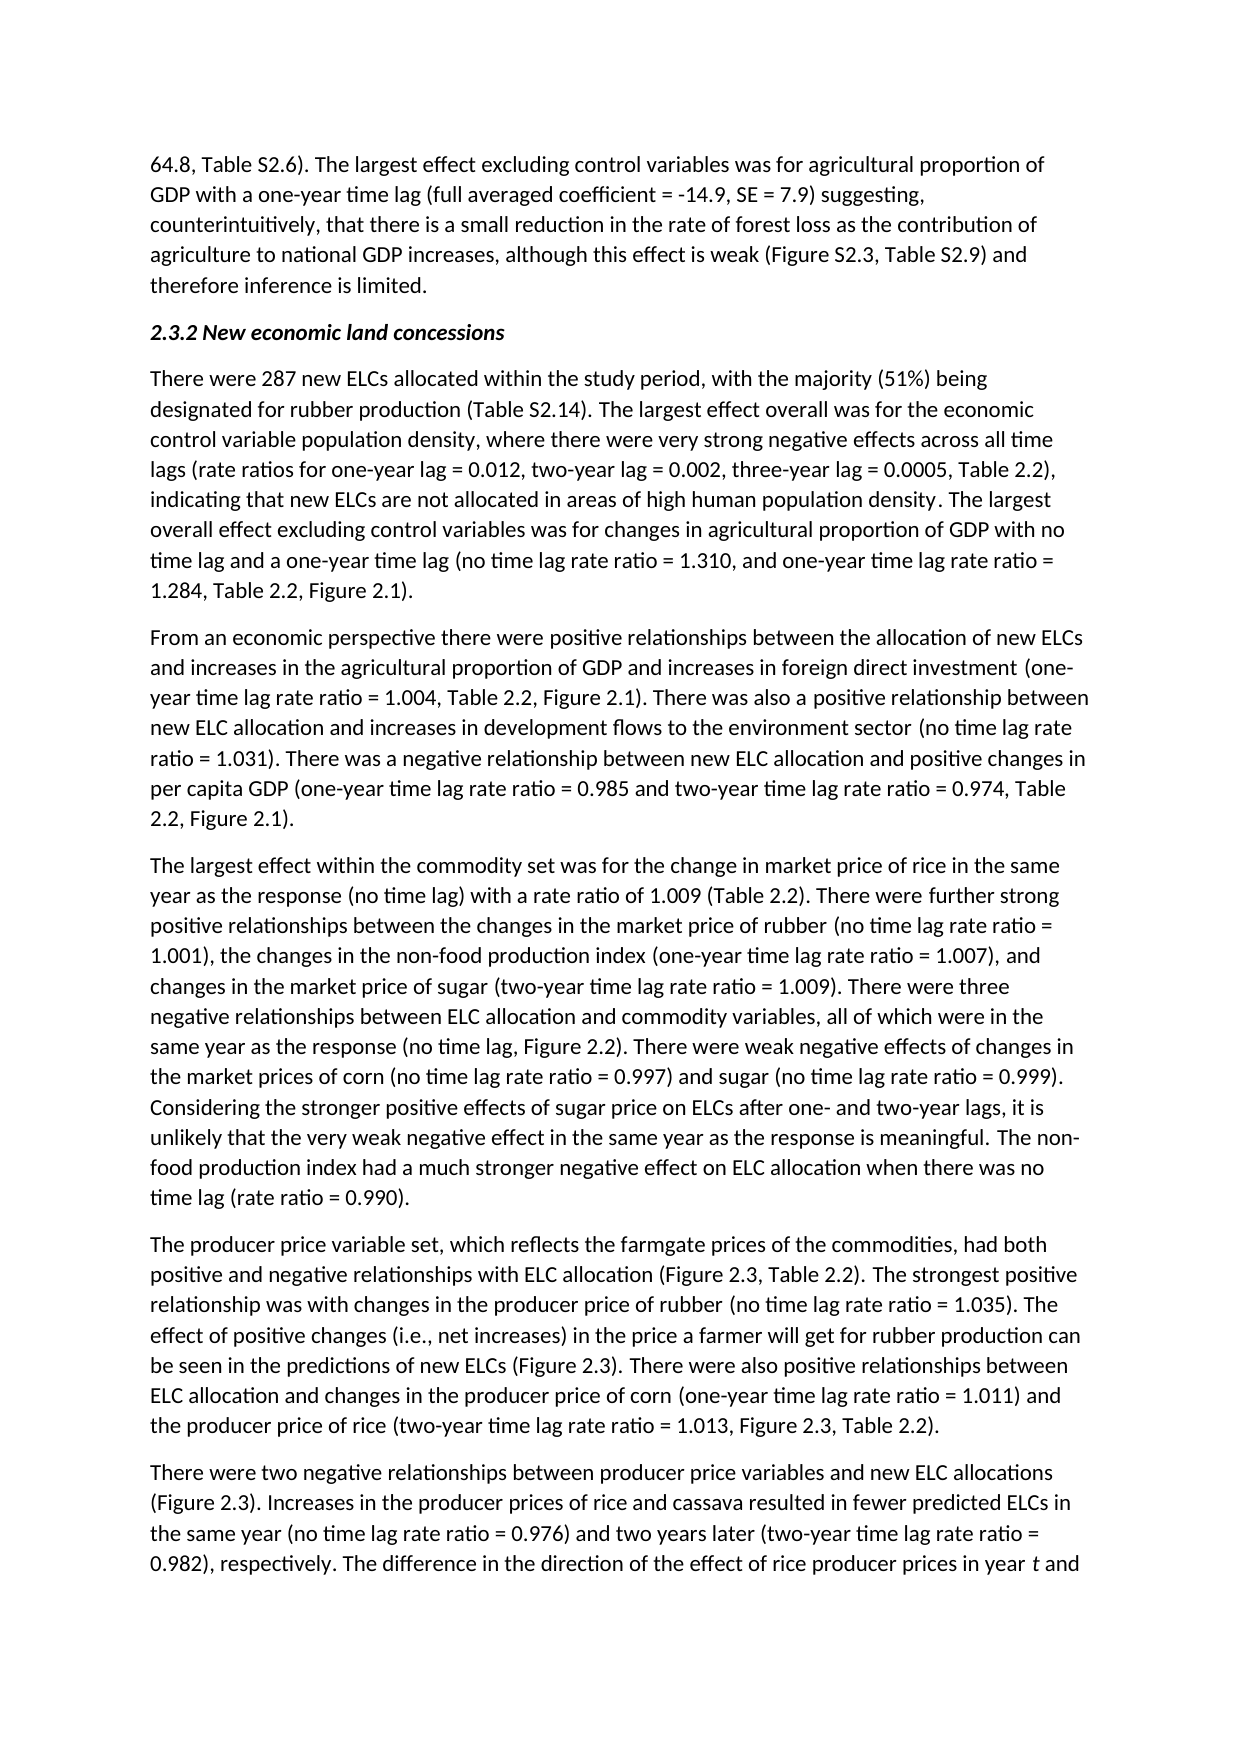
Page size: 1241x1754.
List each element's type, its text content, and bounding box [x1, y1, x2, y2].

text The producer price variable set, which reflects the farmgate prices of the commodities, had both positive and negative relationships with ELC allocation (Figure 2.3, Table 2.2). The strongest positive relationship was with changes in the producer price of rubber (no time lag rate ratio = 1.035). The effect of positive changes (i.e., net increases) in the price a farmer will get for rubber production can be seen in the predictions of new ELCs (Figure 2.3). There were also positive relationships between ELC allocation and changes in the producer price of corn (one-year time lag rate ratio = 1.011) and the producer price of rice (two-year time lag rate ratio = 1.013, Figure 2.3, Table 2.2). [150, 1230, 1090, 1439]
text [150, 1458, 1090, 1577]
text The largest effect within the commodity set was for the change in market price of rice in the same year as the response (no time lag) with a rate ratio of 1.009 (Table 2.2). There were further strong positive relationships between the changes in the market price of rubber (no time lag rate ratio = 1.001), the changes in the non-food production index (one-year time lag rate ratio = 1.007), and changes in the market price of sugar (two-year time lag rate ratio = 1.009). There were three negative relationships between ELC allocation and commodity variables, all of which were in the same year as the response (no time lag, Figure 2.2). There were weak negative effects of changes in the market prices of corn (no time lag rate ratio = 0.997) and sugar (no time lag rate ratio = 0.999). Considering the stronger positive effects of sugar price on ELCs after one- and two-year lags, it is unlikely that the very weak negative effect in the same year as the response is meaningful. The non-food production index had a much stronger negative effect on ELC allocation when there was no time lag (rate ratio = 0.990). [150, 851, 1090, 1211]
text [150, 150, 1090, 299]
text From an economic perspective there were positive relationships between the allocation of new ELCs and increases in the agricultural proportion of GDP and increases in foreign direct investment (one-year time lag rate ratio = 1.004, Table 2.2, Figure 2.1). There was also a positive relationship between new ELC allocation and increases in development flows to the environment sector (no time lag rate ratio = 1.031). There was a negative relationship between new ELC allocation and positive changes in per capita GDP (one-year time lag rate ratio = 0.985 and two-year time lag rate ratio = 0.974, Table 2.2, Figure 2.1). [150, 623, 1090, 832]
text There were 287 new ELCs allocated within the study period, with the majority (51%) being designated for rubber production (Table S2.14). The largest effect overall was for the economic control variable population density, where there were very strong negative effects across all time lags (rate ratios for one-year lag = 0.012, two-year lag = 0.002, three-year lag = 0.0005, Table 2.2), indicating that new ELCs are not allocated in areas of high human population density. The largest overall effect excluding control variables was for changes in agricultural proportion of GDP with no time lag and a one-year time lag (no time lag rate ratio = 1.310, and one-year time lag rate ratio = 1.284, Table 2.2, Figure 2.1). [150, 364, 1090, 604]
text 2.3.2 New economic land concessions [150, 318, 1090, 346]
